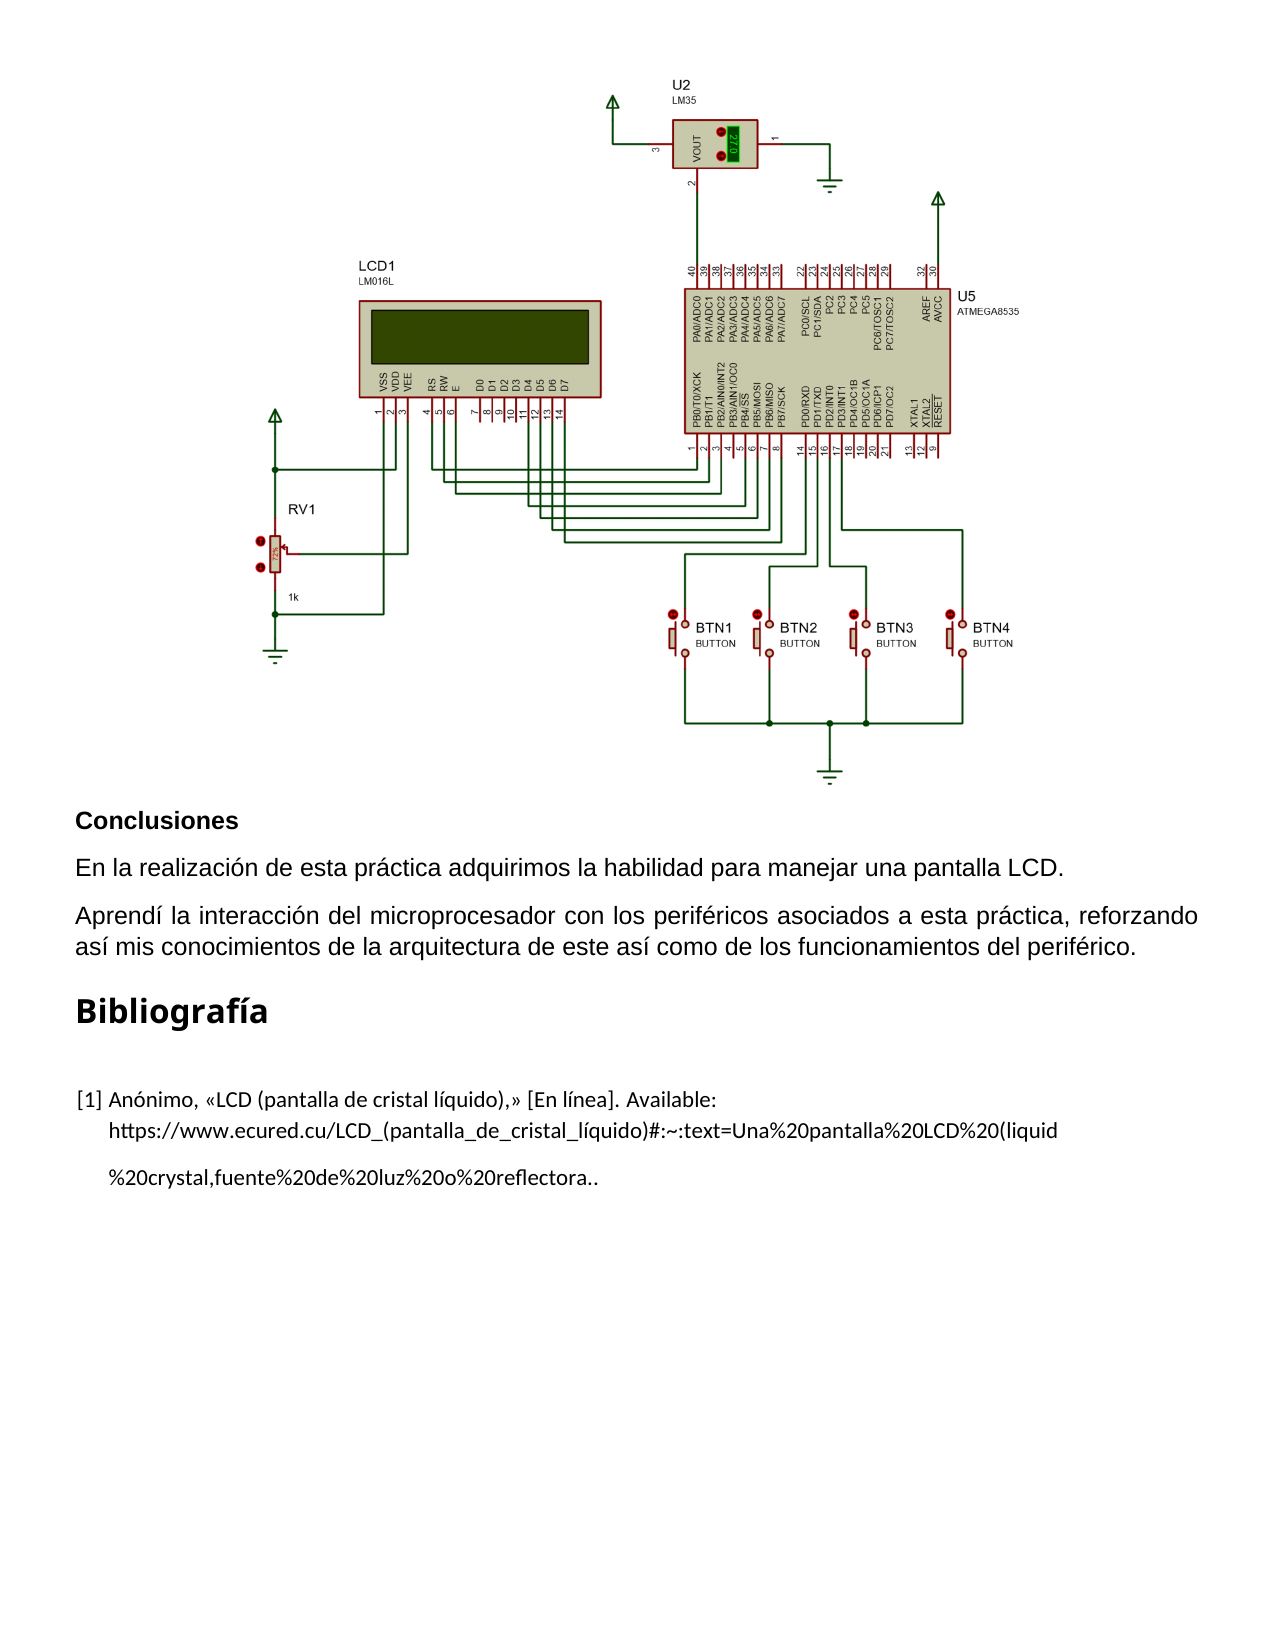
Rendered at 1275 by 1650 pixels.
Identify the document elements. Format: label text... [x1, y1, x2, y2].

text Aprendí la interacción del microprocesador con los periféricos asociados a esta práctica, reforzando así mis conocimientos de la arquitectura de este así como de los funcionamientos del periférico. [75, 901, 1200, 961]
picture [246, 75, 1029, 787]
text En la realización de esta práctica adquirimos la habilidad para manejar una pantalla LCD. [75, 853, 1200, 882]
text Conclusiones [75, 806, 1200, 834]
